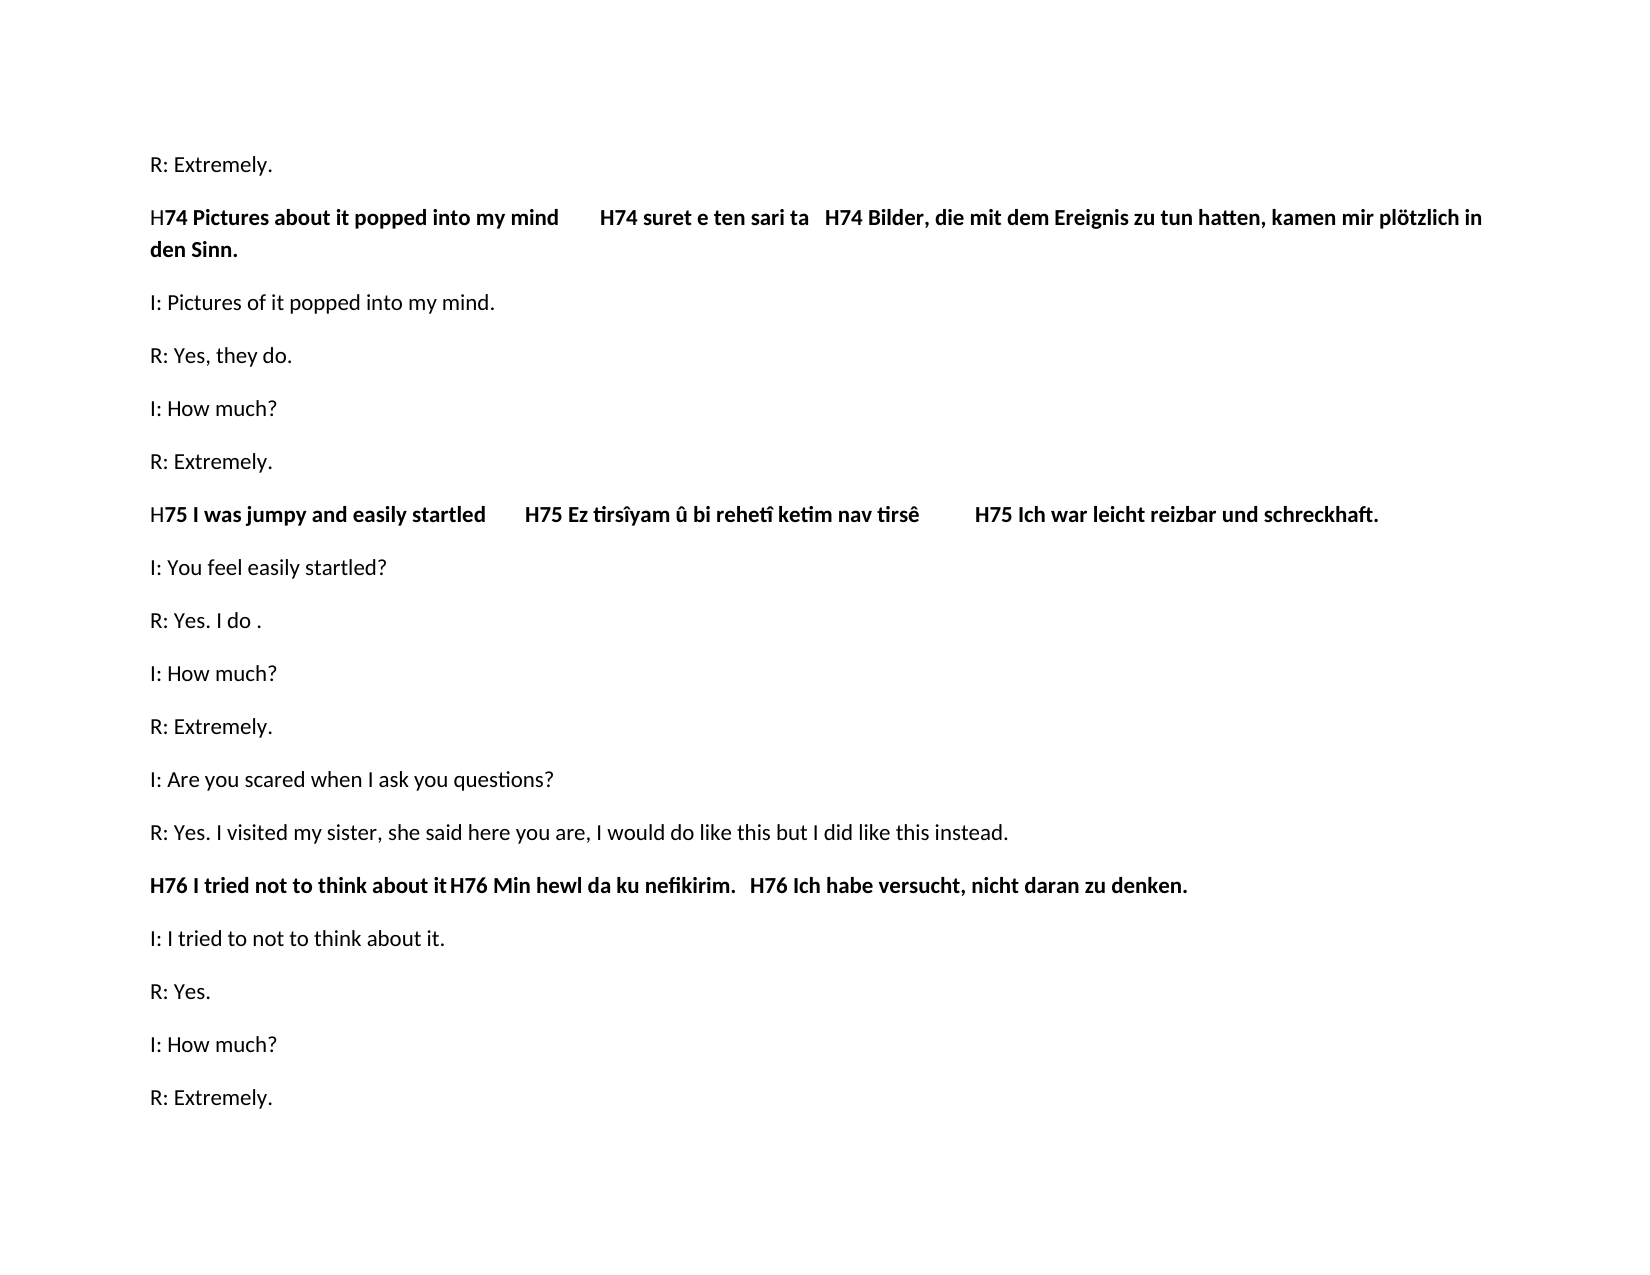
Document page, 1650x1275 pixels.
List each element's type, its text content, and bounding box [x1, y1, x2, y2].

text I: How much? [150, 659, 1500, 687]
text I: How much? [150, 1031, 1500, 1058]
text H74 Pictures about it popped into my mind H74 suret e ten sari ta H74 Bilder, die mit dem Ereignis zu tun hatten, kamen mir plötzlich in den Sinn. [150, 203, 1500, 263]
text R: Extremely. [150, 447, 1500, 475]
text I: Pictures of it popped into my mind. [150, 288, 1500, 316]
text I: You feel easily startled? [150, 553, 1500, 581]
text R: Yes. [150, 977, 1500, 1006]
text H75 I was jumpy and easily startled H75 Ez tirsîyam û bi rehetî ketim nav tirsê H75 Ich war leicht reizbar und schreckhaft. [150, 500, 1500, 528]
text R: Yes. I do . [150, 606, 1500, 634]
text I: Are you scared when I ask you questions? [150, 765, 1500, 793]
text R: Yes, they do. [150, 341, 1500, 369]
text H76 I tried not to think about it H76 Min hewl da ku nefikirim. H76 Ich habe versucht, nicht daran zu denken. [150, 871, 1500, 899]
text R: Extremely. [150, 712, 1500, 740]
text I: I tried to not to think about it. [150, 924, 1500, 952]
text R: Extremely. [150, 1083, 1500, 1112]
text I: How much? [150, 394, 1500, 422]
text R: Extremely. [150, 150, 1500, 178]
text R: Yes. I visited my sister, she said here you are, I would do like this but I did like this instead. [150, 818, 1500, 846]
